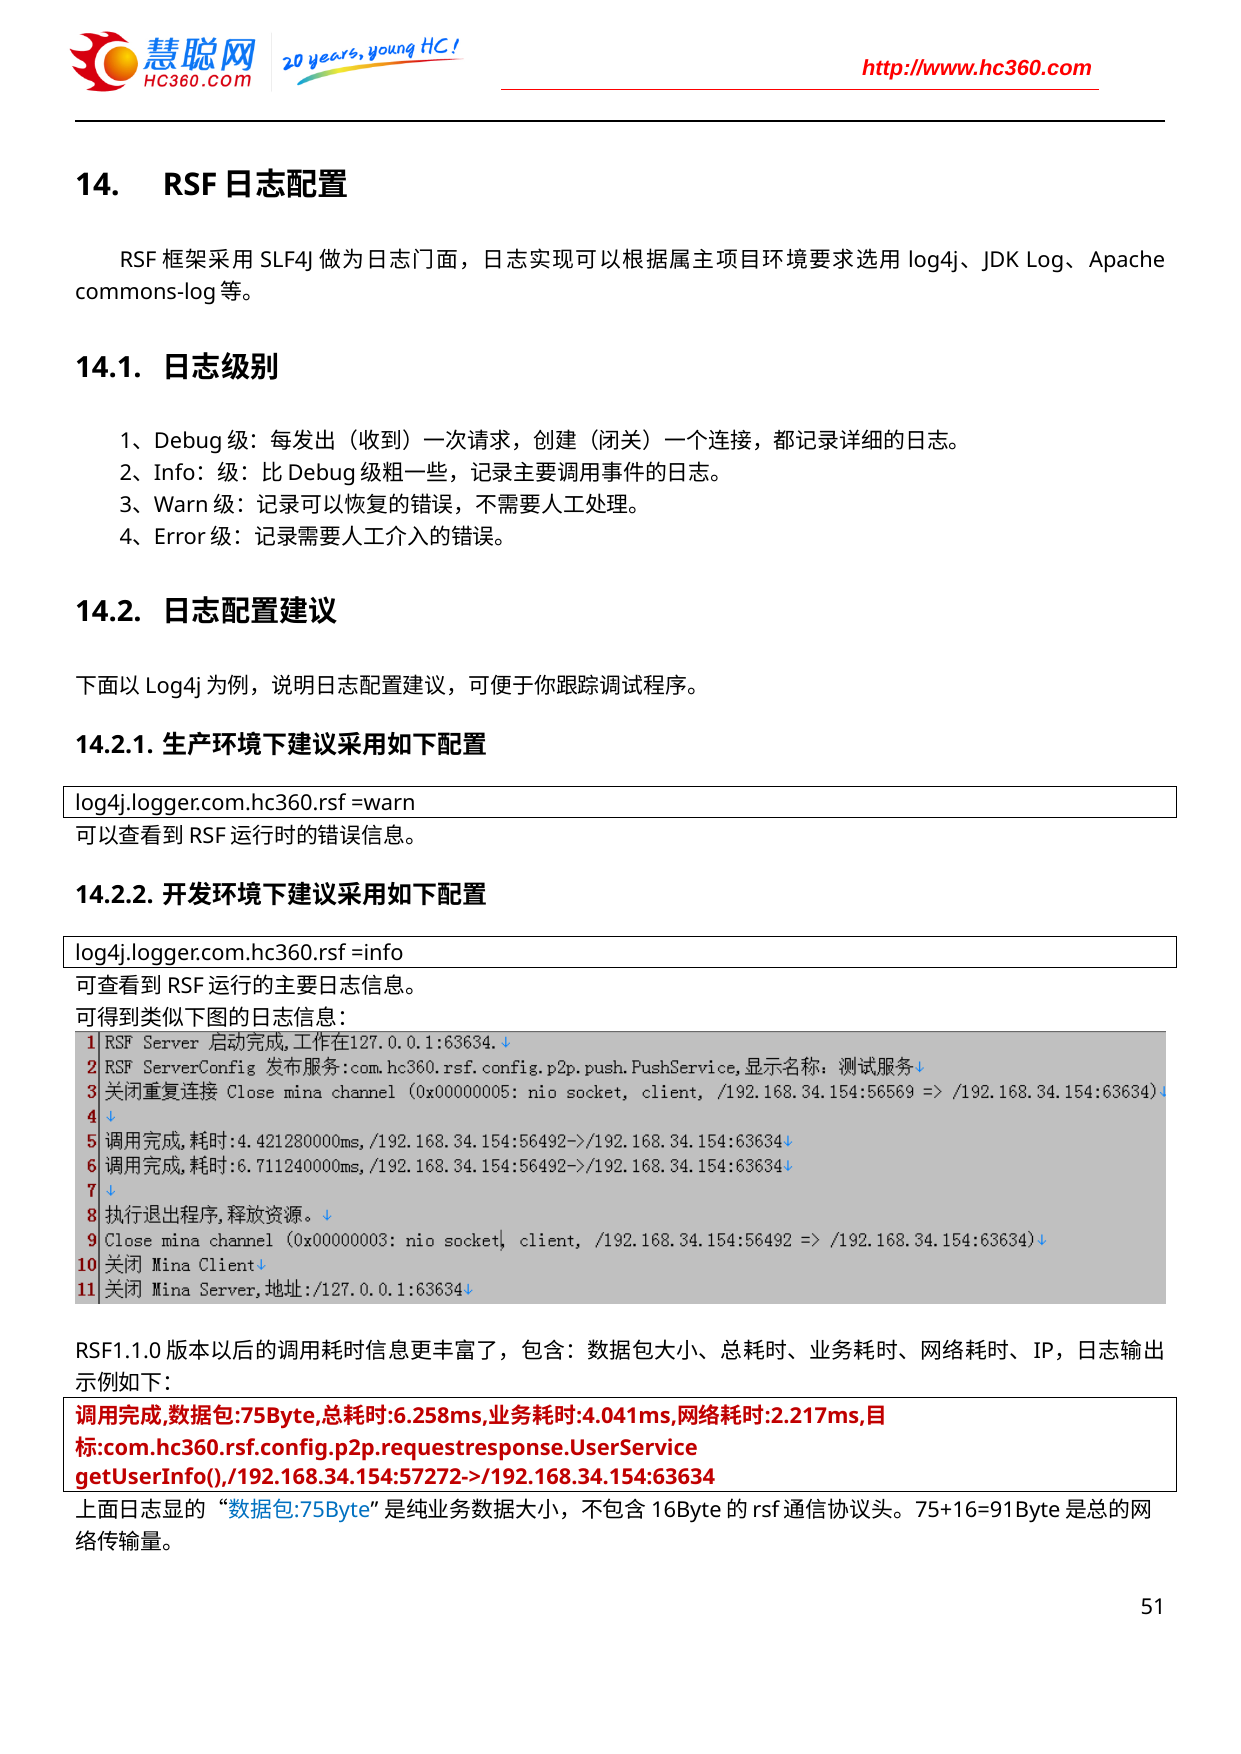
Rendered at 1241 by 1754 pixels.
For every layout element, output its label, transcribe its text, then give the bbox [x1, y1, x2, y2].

table_header log4j.logger.com.hc360.rsf =warn [64, 787, 1176, 817]
text 可查看到RSF运行的主要日志信息。 [75, 968, 1165, 999]
text 上面日志显的“数据包:75Byte” 是纯业务数据大小，不包含16Byte的rsf通信协议头。75+16=91Byte是总的网络传输量。 [75, 1492, 1165, 1556]
text 可得到类似下图的日志信息： [75, 999, 1165, 1031]
subtitle RSF日志配置 [75, 159, 1165, 205]
subtitle 开发环境下建议采用如下配置 [75, 874, 1165, 911]
subtitle 日志配置建议 [75, 588, 1165, 630]
table_header 调用完成,数据包:75Byte,总耗时:6.258ms,业务耗时:4.041ms,网络耗时:2.217ms,目标:com.hc360.rsf.config.p2p.requestresponse.UserService getUserInfo(),/192.168.34.154:57272->/192.168.34.154:63634 [64, 1398, 1176, 1491]
picture [75, 1031, 1166, 1304]
text 3、Warn级：记录可以恢复的错误，不需要人工处理。 [75, 487, 1165, 519]
subtitle 日志级别 [75, 343, 1165, 386]
text RSF1.1.0版本以后的调用耗时信息更丰富了，包含：数据包大小、总耗时、业务耗时、网络耗时、IP，日志输出示例如下： [75, 1333, 1165, 1397]
text 4、Error级：记录需要人工介入的错误。 [75, 519, 1165, 551]
text 可以查看到RSF运行时的错误信息。 [75, 818, 1165, 849]
picture [64, 17, 474, 100]
text 1、Debug级：每发出（收到）一次请求，创建（闭关）一个连接，都记录详细的日志。 [75, 423, 1165, 455]
text RSF框架采用SLF4J做为日志门面，日志实现可以根据属主项目环境要求选用log4j、JDK Log、Apache commons-log等。 [75, 242, 1165, 306]
table_header log4j.logger.com.hc360.rsf =info [64, 937, 1176, 967]
text 下面以Log4j为例，说明日志配置建议，可便于你跟踪调试程序。 [75, 668, 1165, 700]
text 2、Info：级：比Debug级粗一些，记录主要调用事件的日志。 [75, 455, 1165, 487]
subtitle 生产环境下建议采用如下配置 [75, 725, 1165, 761]
